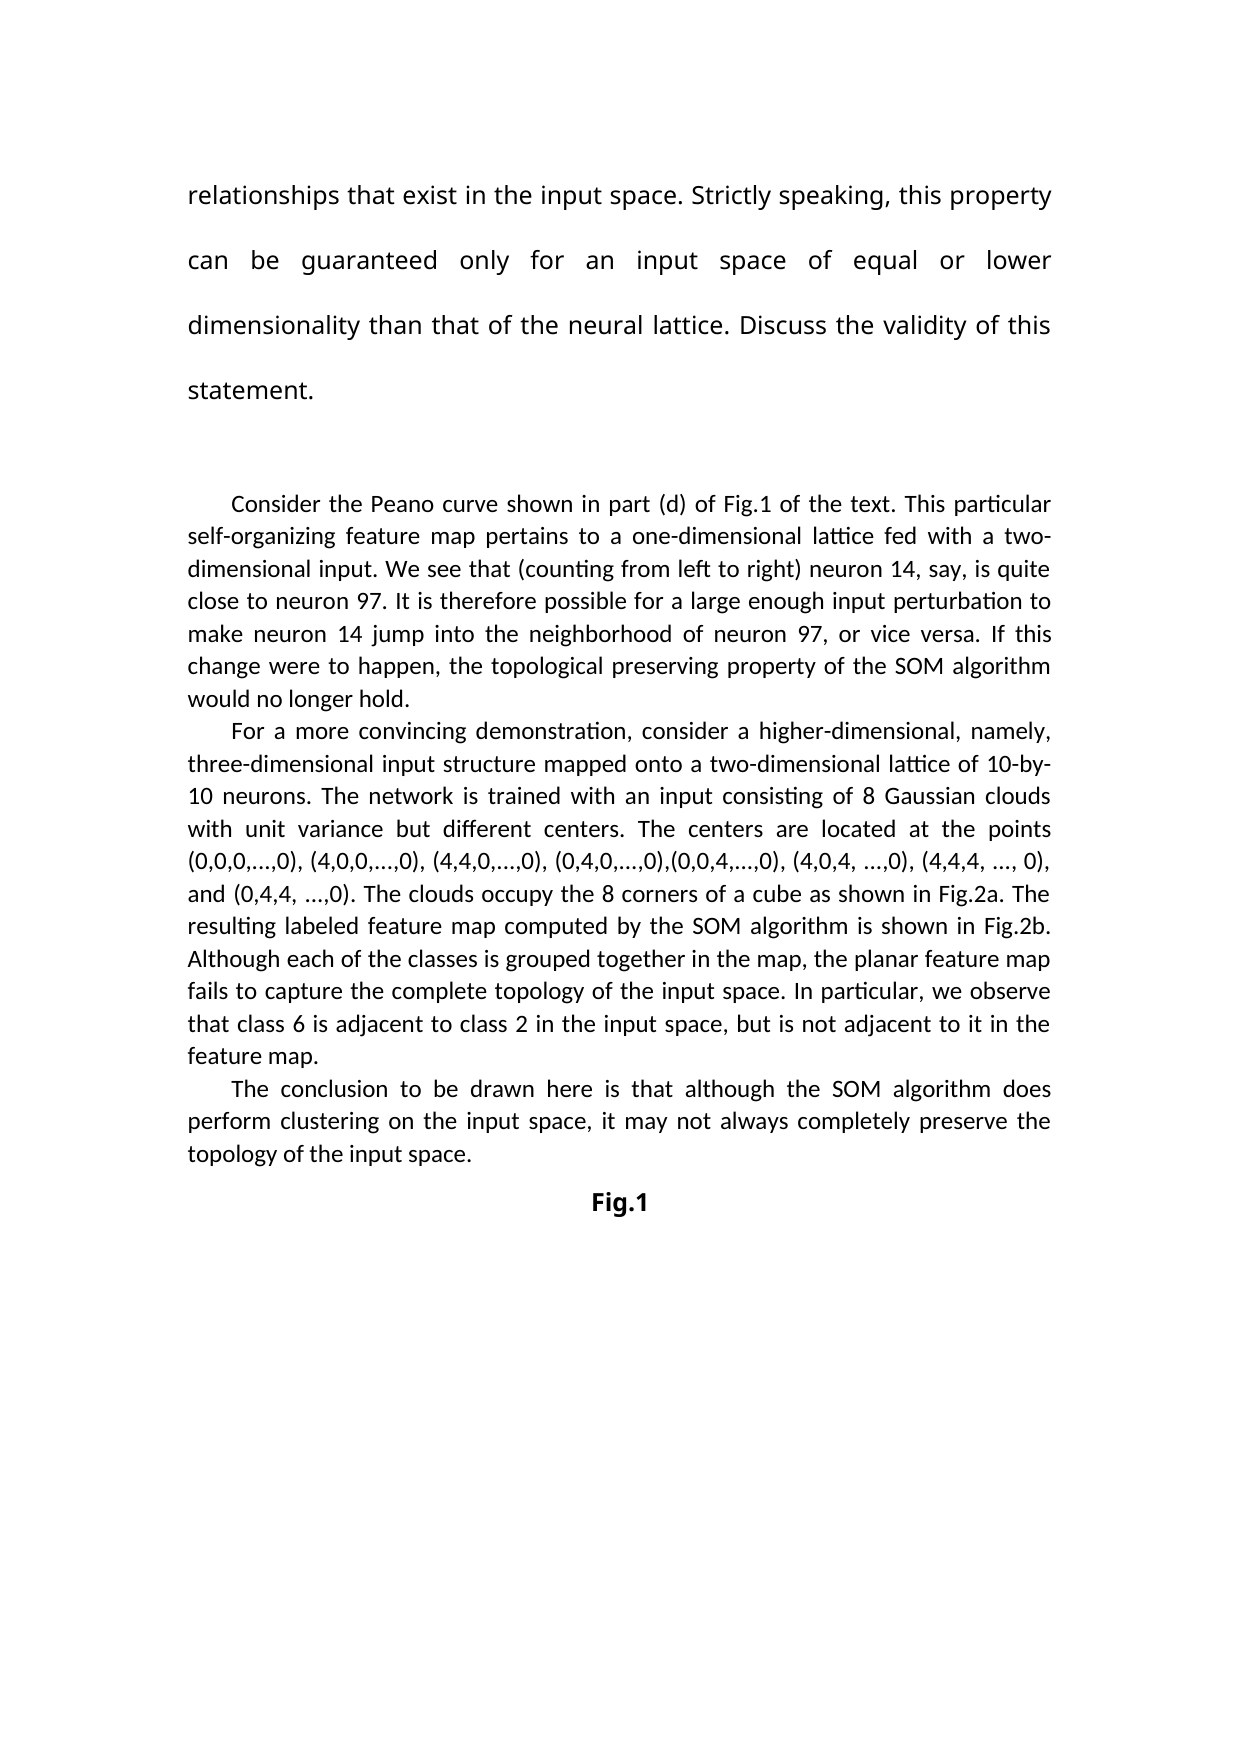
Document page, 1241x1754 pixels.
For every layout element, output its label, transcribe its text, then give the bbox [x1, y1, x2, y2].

text Consider the Peano curve shown in part (d) of Fig.1 of the text. This particular self-organizing feature map pertains to a one-dimensional lattice fed with a two-dimensional input. We see that (counting from left to right) neuron 14, say, is quite close to neuron 97. It is therefore possible for a large enough input perturbation to make neuron 14 jump into the neighborhood of neuron 97, or vice versa. If this change were to happen, the topological preserving property of the SOM algorithm would no longer hold. [187, 487, 1053, 714]
text The conclusion to be drawn here is that although the SOM algorithm does perform clustering on the input space, it may not always completely preserve the topology of the input space. [187, 1072, 1053, 1169]
text Fig.1 [187, 1169, 1053, 1234]
text For a more convincing demonstration, consider a higher-dimensional, namely, three-dimensional input structure mapped onto a two-dimensional lattice of 10-by-10 neurons. The network is trained with an input consisting of 8 Gaussian clouds with unit variance but different centers. The centers are located at the points (0,0,0,...,0), (4,0,0,...,0), (4,4,0,...,0), (0,4,0,...,0),(0,0,4,...,0), (4,0,4, ...,0), (4,4,4, ..., 0), and (0,4,4, ...,0). The clouds occupy the 8 corners of a cube as shown in Fig.2a. The resulting labeled feature map computed by the SOM algorithm is shown in Fig.2b. Although each of the classes is grouped together in the map, the planar feature map fails to capture the complete topology of the input space. In particular, we observe that class 6 is adjacent to class 2 in the input space, but is not adjacent to it in the feature map. [187, 714, 1053, 1072]
